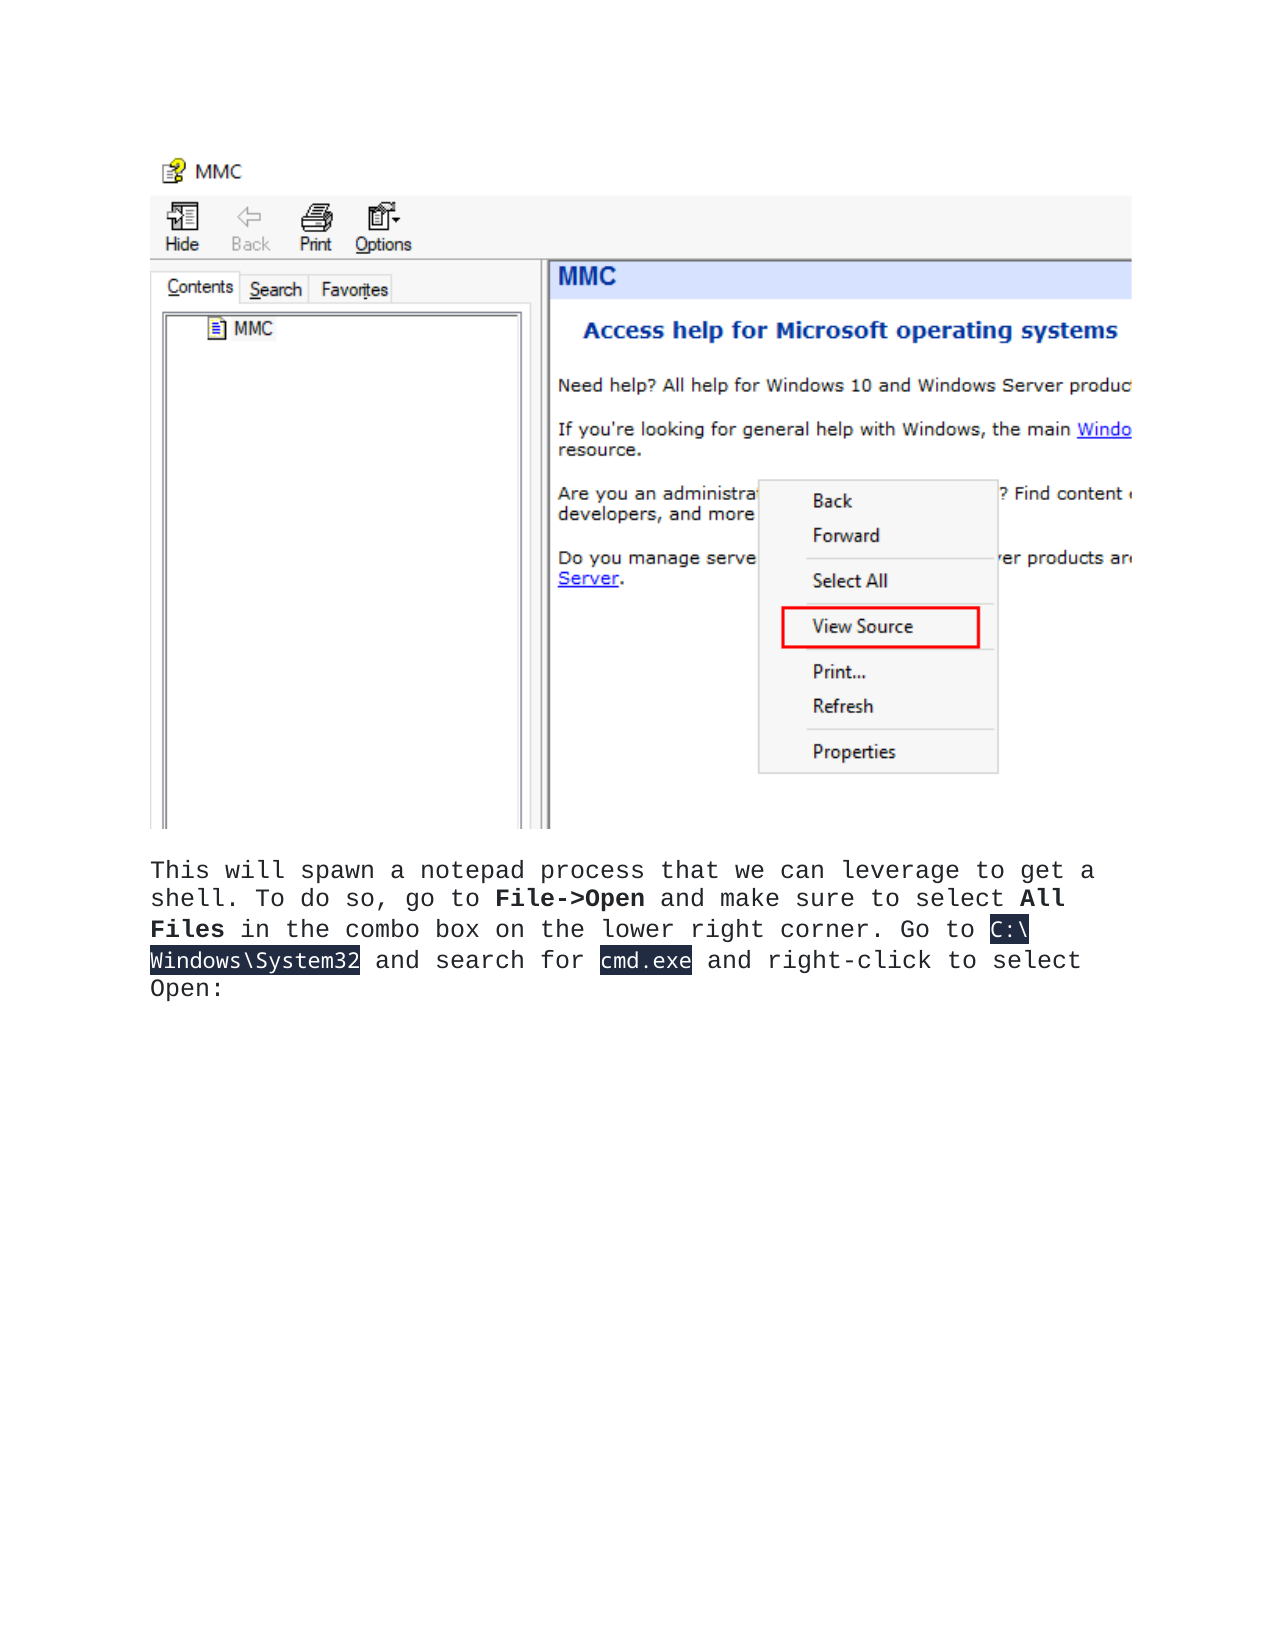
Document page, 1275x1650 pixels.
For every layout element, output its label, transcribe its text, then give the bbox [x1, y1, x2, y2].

text This will spawn a notepad process that we can leverage to get a shell. To do so, go to File->Open and make sure to select All Files in the combo box on the lower right corner. Go to C:\Windows\System32 and search for cmd.exe and right-click to select Open: [150, 857, 1125, 1004]
picture [150, 150, 1132, 829]
